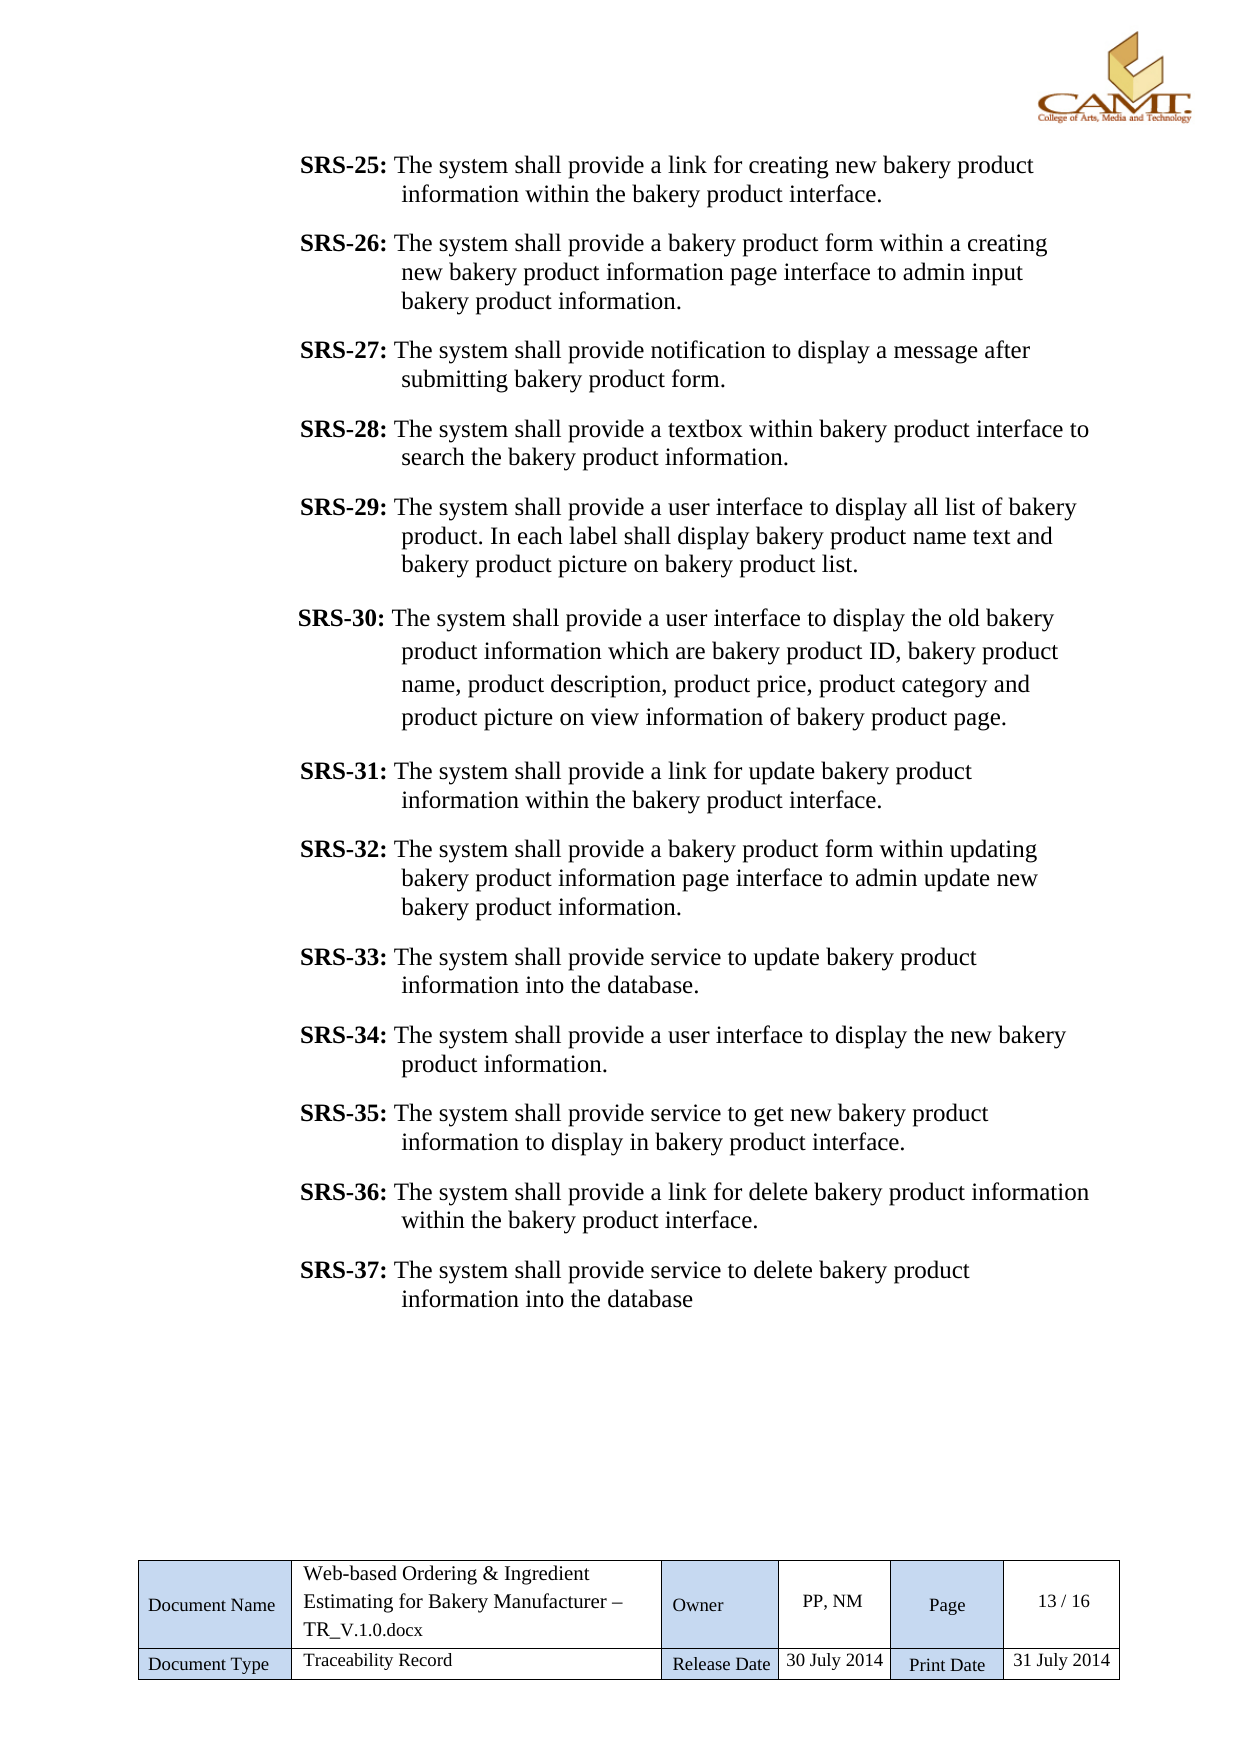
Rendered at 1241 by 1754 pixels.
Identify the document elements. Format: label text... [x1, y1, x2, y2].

text SRS-28: The system shall provide a textbox within bakery product interface to search the bakery product information. [300, 414, 1090, 471]
text SRS-32: The system shall provide a bakery product form within updating bakery product information page interface to admin update new bakery product information. [300, 834, 1090, 921]
text SRS-29: The system shall provide a user interface to display all list of bakery product. In each label shall display bakery product name text and bakery product picture on bakery product list. [300, 492, 1090, 578]
text SRS-37: The system shall provide service to delete bakery product information into the database [300, 1255, 1090, 1312]
text SRS-34: The system shall provide a user interface to display the new bakery product information. [300, 1020, 1090, 1077]
text SRS-35: The system shall provide service to get new bakery product information to display in bakery product interface. [300, 1098, 1090, 1156]
text SRS-33: The system shall provide service to update bakery product information into the database. [300, 942, 1090, 999]
text SRS-27: The system shall provide notification to display a message after submitting bakery product form. [300, 335, 1090, 393]
text SRS-31: The system shall provide a link for update bakery product information within the bakery product interface. [300, 756, 1090, 814]
picture [1029, 25, 1196, 125]
text SRS-25: The system shall provide a link for creating new bakery product information within the bakery product interface. [300, 150, 1090, 207]
text SRS-36: The system shall provide a link for delete bakery product information within the bakery product interface. [300, 1177, 1090, 1234]
list SRS-30: The system shall provide a user interface to display the old bakery product information which are bakery product ID, bakery product name, product description, product price, product category and product picture on view information of bakery product page. [298, 603, 1090, 731]
text SRS-26: The system shall provide a bakery product form within a creating new bakery product information page interface to admin input bakery product information. [300, 228, 1090, 314]
